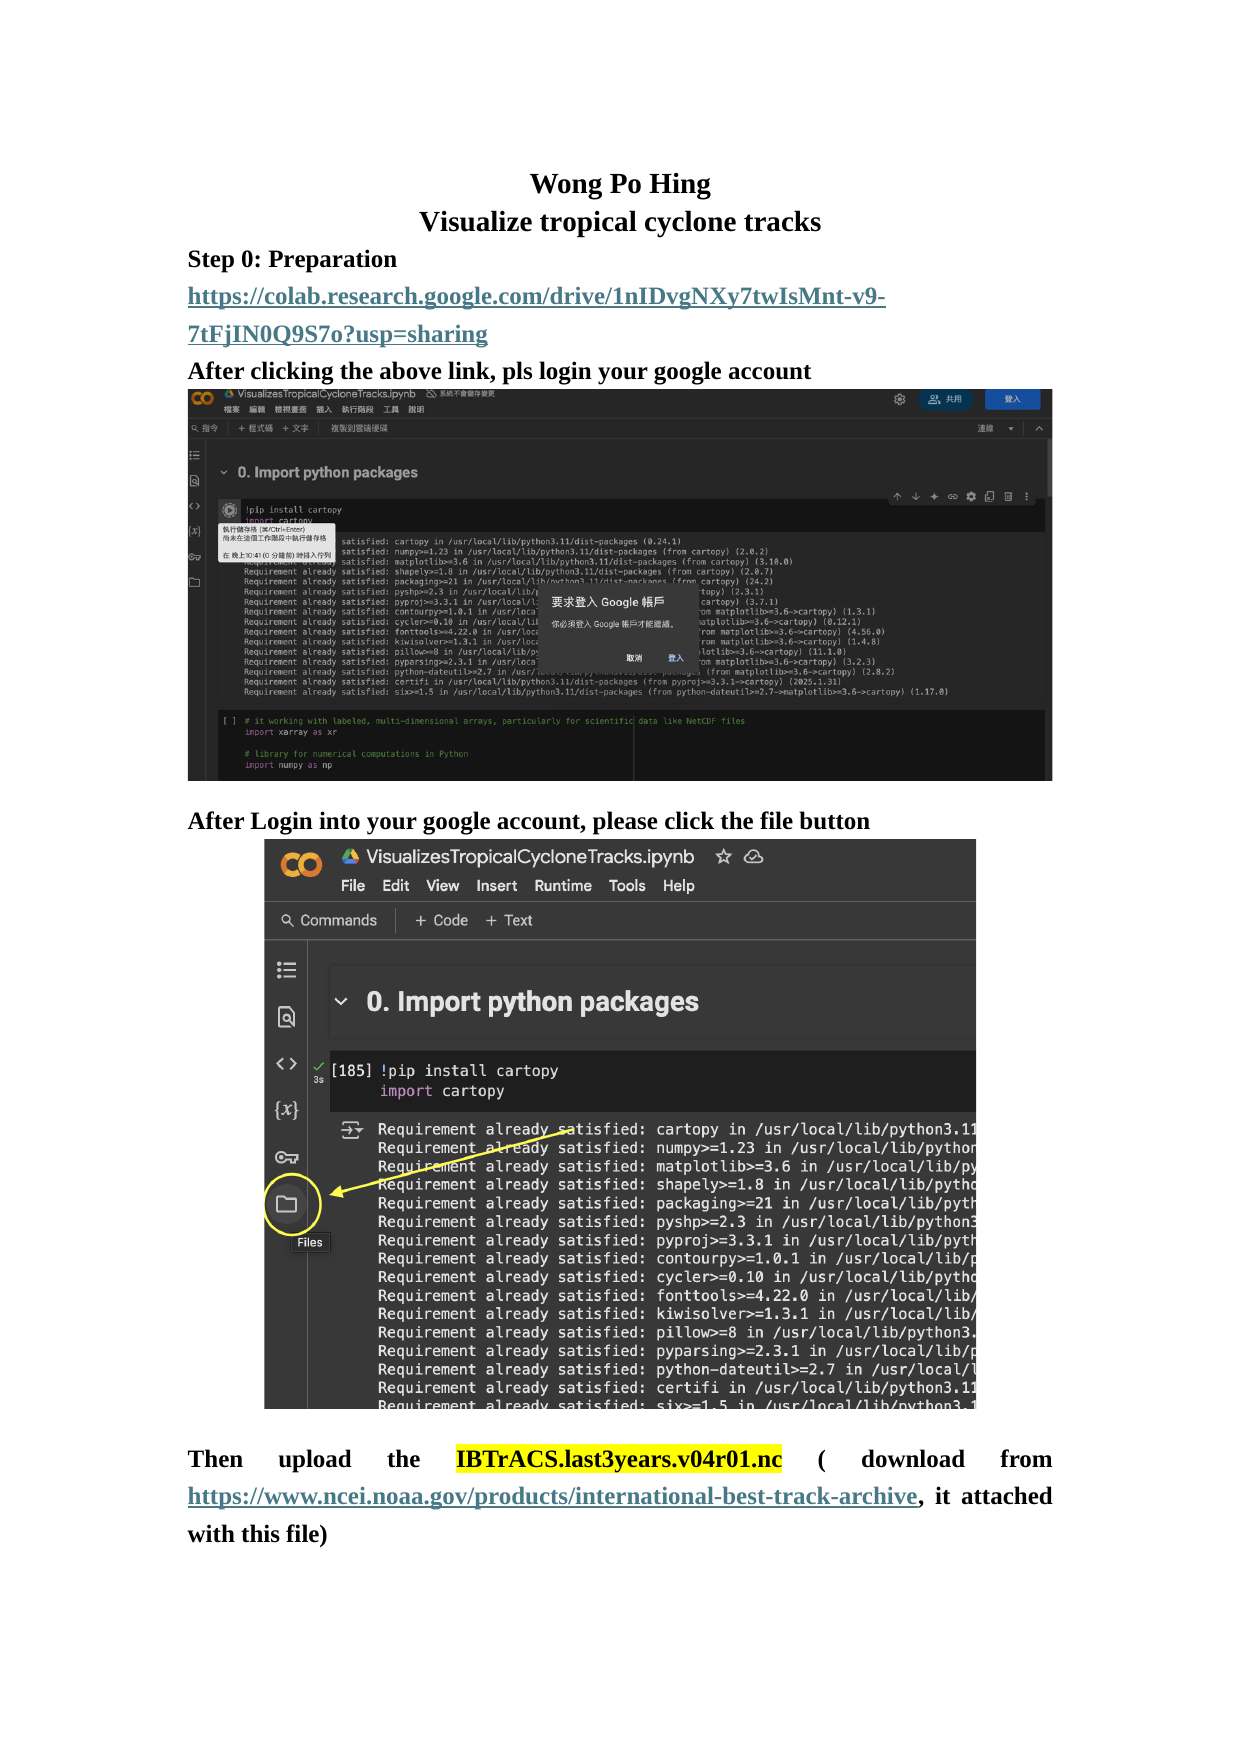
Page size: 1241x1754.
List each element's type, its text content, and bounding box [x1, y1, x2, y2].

text After Login into your google account, please click the file button [187, 802, 1053, 839]
picture [187, 389, 1053, 781]
text Then upload the IBTrACS.last3years.v04r01.nc ( download from https://www.ncei.noaa.gov/products/international-best-track-archive, it attached with this file) [187, 1439, 1053, 1552]
text Visualize tropical cyclone tracks [187, 202, 1053, 239]
text Step 0: Preparation [187, 239, 1053, 277]
text https://colab.research.google.com/drive/1nIDvgNXy7twIsMnt-v9-7tFjIN0Q9S7o?usp=sharing [187, 277, 1053, 352]
text After clicking the above link, pls login your google account [187, 352, 1053, 389]
picture [264, 839, 977, 1409]
text Wong Po Hing [187, 164, 1053, 202]
